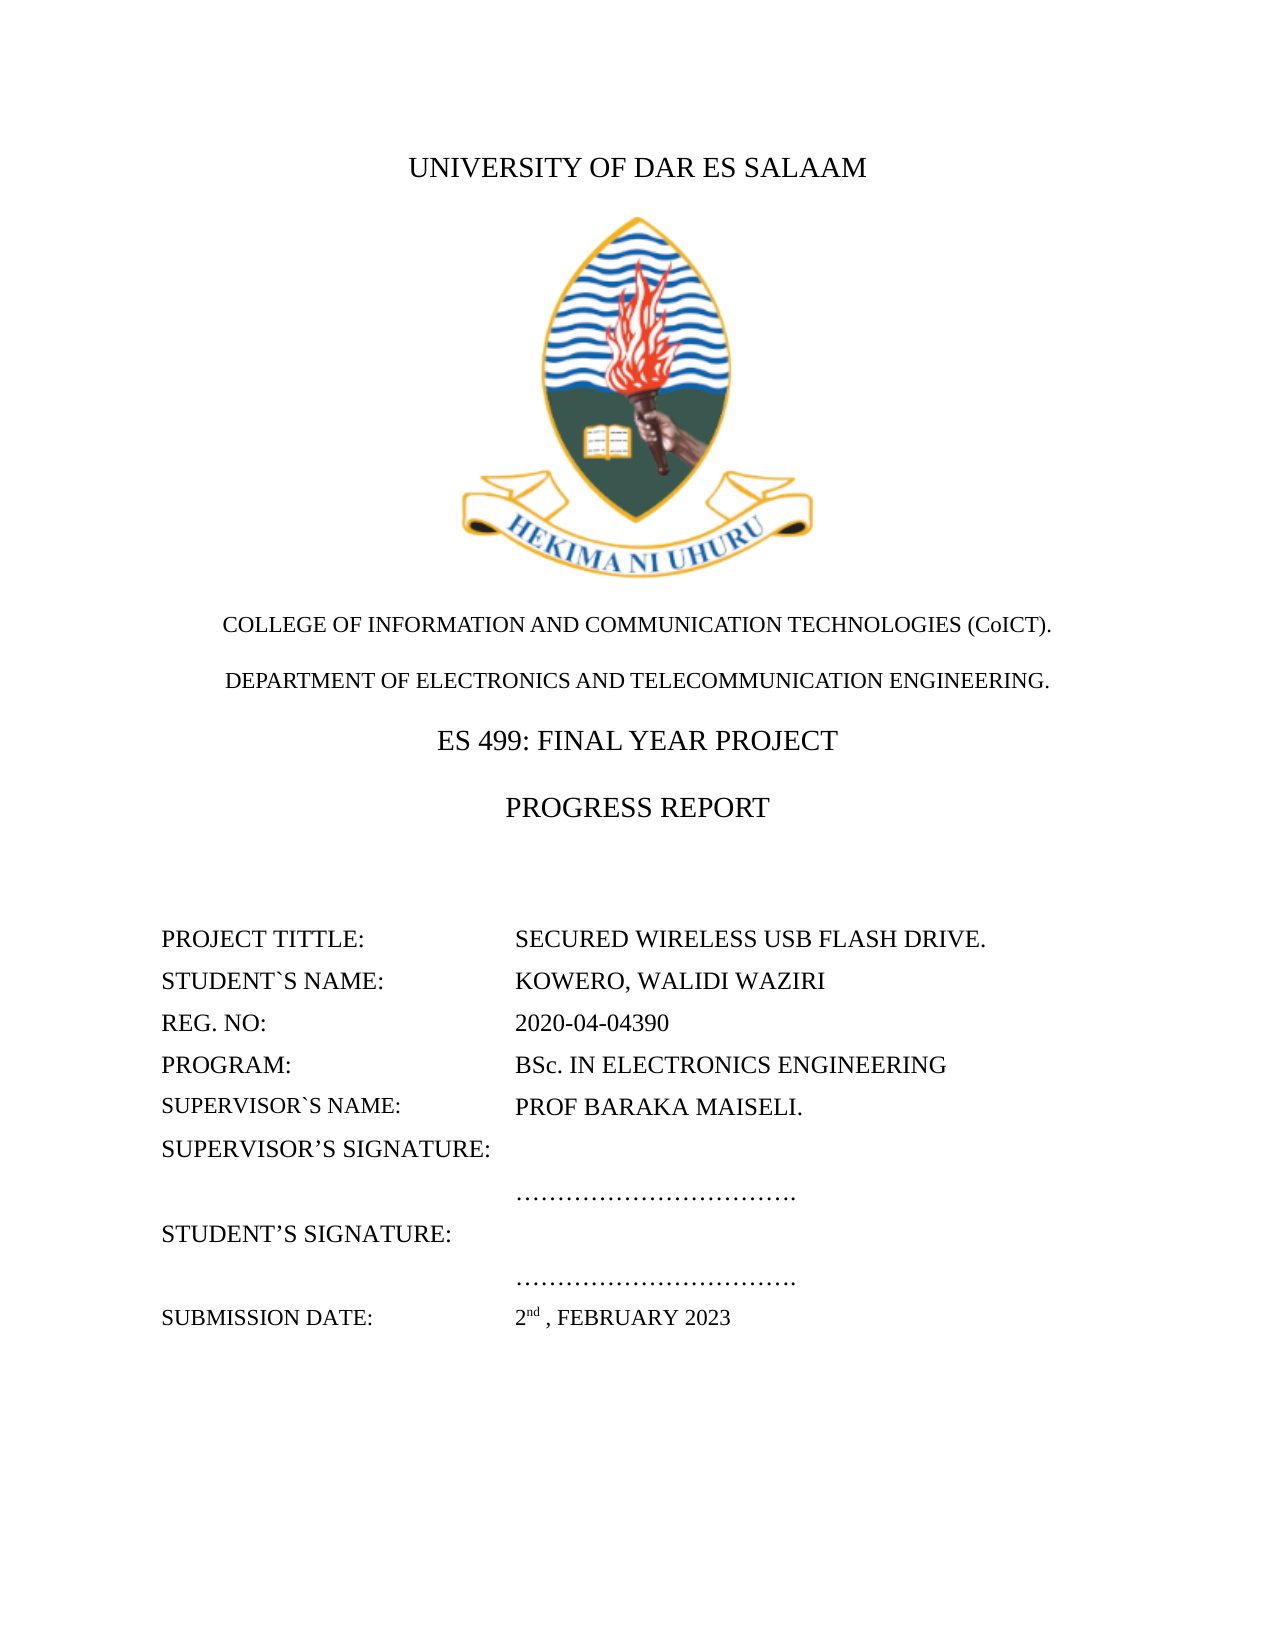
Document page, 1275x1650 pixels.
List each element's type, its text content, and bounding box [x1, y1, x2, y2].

table_cell 2nd , FEBRUARY 2023 [504, 1304, 1124, 1343]
table_cell BSc. IN ELECTRONICS ENGINEERING [504, 1050, 1124, 1092]
text PROGRESS REPORT [150, 791, 1125, 824]
table_header SECURED WIRELESS USB FLASH DRIVE. [504, 925, 1124, 966]
table_cell 2020-04-04390 [504, 1008, 1124, 1050]
table_header PROJECT TITTLE: [150, 925, 504, 966]
table_cell PROF BARAKA MAISELI. [504, 1092, 1124, 1134]
table_cell STUDENT`S NAME: [150, 966, 504, 1008]
text UNIVERSITY OF DAR ES SALAAM [150, 150, 1125, 183]
table_cell SUBMISSION DATE: [150, 1304, 504, 1343]
text COLLEGE OF INFORMATION AND COMMUNICATION TECHNOLOGIES (CoICT). [150, 611, 1125, 638]
picture [454, 217, 821, 581]
table_cell SUPERVISOR’S SIGNATURE: [150, 1134, 504, 1219]
table_cell STUDENT’S SIGNATURE: [150, 1219, 504, 1304]
text ES 499: FINAL YEAR PROJECT [150, 723, 1125, 757]
table_cell ……………………………. [504, 1134, 1124, 1219]
text DEPARTMENT OF ELECTRONICS AND TELECOMMUNICATION ENGINEERING. [150, 667, 1125, 694]
table_cell SUPERVISOR`S NAME: [150, 1092, 504, 1134]
table_cell KOWERO, WALIDI WAZIRI [504, 966, 1124, 1008]
table_cell PROGRAM: [150, 1050, 504, 1092]
table_cell REG. NO: [150, 1008, 504, 1050]
table_cell ……………………………. [504, 1219, 1124, 1304]
